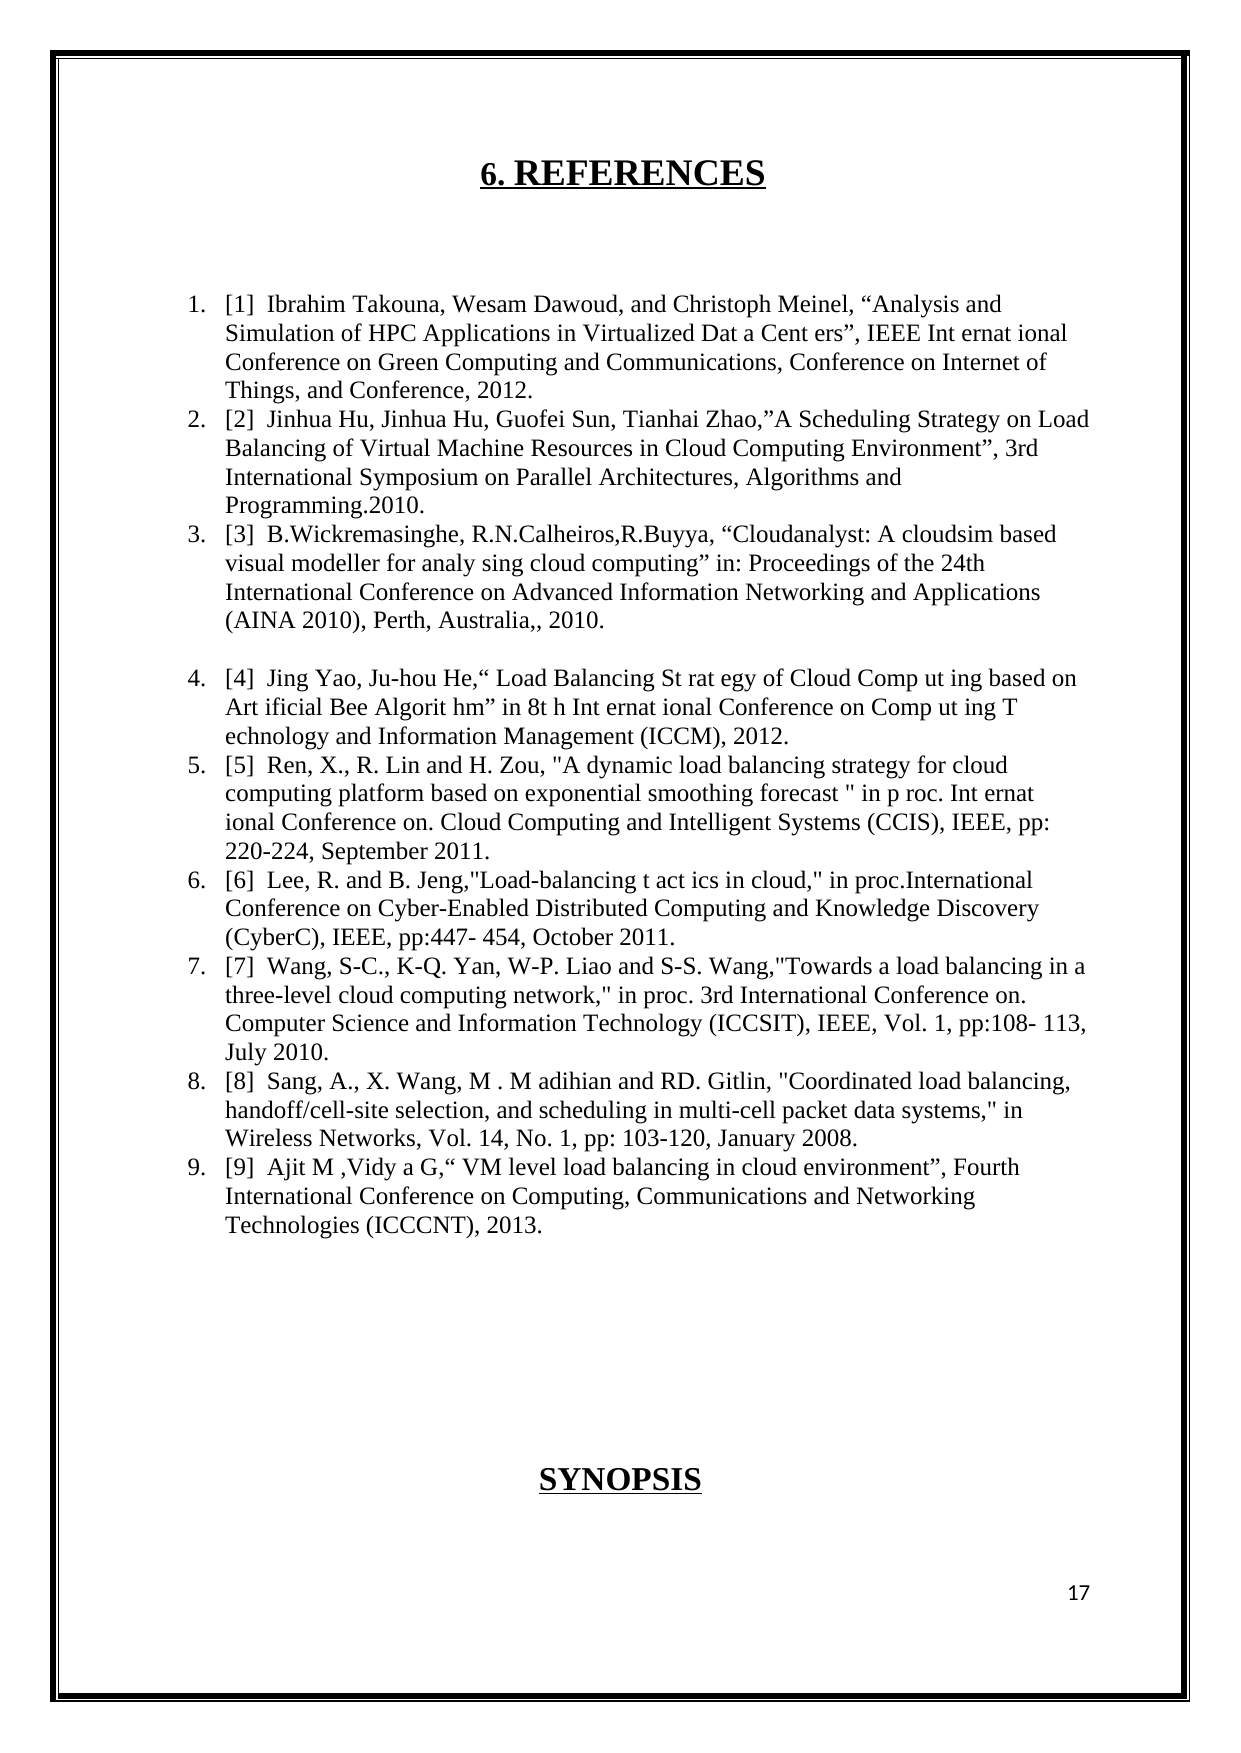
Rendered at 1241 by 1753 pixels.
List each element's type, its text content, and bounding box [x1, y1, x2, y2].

list [6] Lee, R. and B. Jeng,"Load-balancing t act ics in cloud," in proc.International Conference on Cyber-Enabled Distributed Computing and Knowledge Discovery (CyberC), IEEE, pp:447- 454, October 2011. [187, 865, 1090, 951]
list [4] Jing Yao, Ju-hou He,“ Load Balancing St rat egy of Cloud Comp ut ing based on Art ificial Bee Algorit hm” in 8t h Int ernat ional Conference on Comp ut ing T echnology and Information Management (ICCM), 2012. [187, 663, 1090, 750]
list [8] Sang, A., X. Wang, M . M adihian and RD. Gitlin, "Coordinated load balancing, handoff/cell-site selection, and scheduling in multi-cell packet data systems," in Wireless Networks, Vol. 14, No. 1, pp: 103-120, January 2008. [187, 1066, 1090, 1152]
list [9] Ajit M ,Vidy a G,“ VM level load balancing in cloud environment”, Fourth International Conference on Computing, Communications and Networking Technologies (ICCCNT), 2013. [187, 1152, 1090, 1238]
list [1] Ibrahim Takouna, Wesam Dawoud, and Christoph Meinel, “Analysis and Simulation of HPC Applications in Virtualized Dat a Cent ers”, IEEE Int ernat ional Conference on Green Computing and Communications, Conference on Internet of Things, and Conference, 2012. [187, 289, 1090, 404]
text 6. REFERENCES [150, 150, 1096, 193]
list [5] Ren, X., R. Lin and H. Zou, "A dynamic load balancing strategy for cloud computing platform based on exponential smoothing forecast " in p roc. Int ernat ional Conference on. Cloud Computing and Intelligent Systems (CCIS), IEEE, pp: 220-224, September 2011. [187, 750, 1090, 865]
list [3] B.Wickremasinghe, R.N.Calheiros,R.Buyya, “Cloudanalyst: A cloudsim based visual modeller for analy sing cloud computing” in: Proceedings of the 24th International Conference on Advanced Information Networking and Applications (AINA 2010), Perth, Australia,, 2010. [187, 519, 1090, 634]
text SYNOPSIS [150, 1459, 1090, 1498]
list [7] Wang, S-C., K-Q. Yan, W-P. Liao and S-S. Wang,"Towards a load balancing in a three-level cloud computing network," in proc. 3rd International Conference on. Computer Science and Information Technology (ICCSIT), IEEE, Vol. 1, pp:108- 113, July 2010. [187, 951, 1090, 1066]
list [2] Jinhua Hu, Jinhua Hu, Guofei Sun, Tianhai Zhao,”A Scheduling Strategy on Load Balancing of Virtual Machine Resources in Cloud Computing Environment”, 3rd International Symposium on Parallel Architectures, Algorithms and Programming.2010. [187, 404, 1090, 519]
